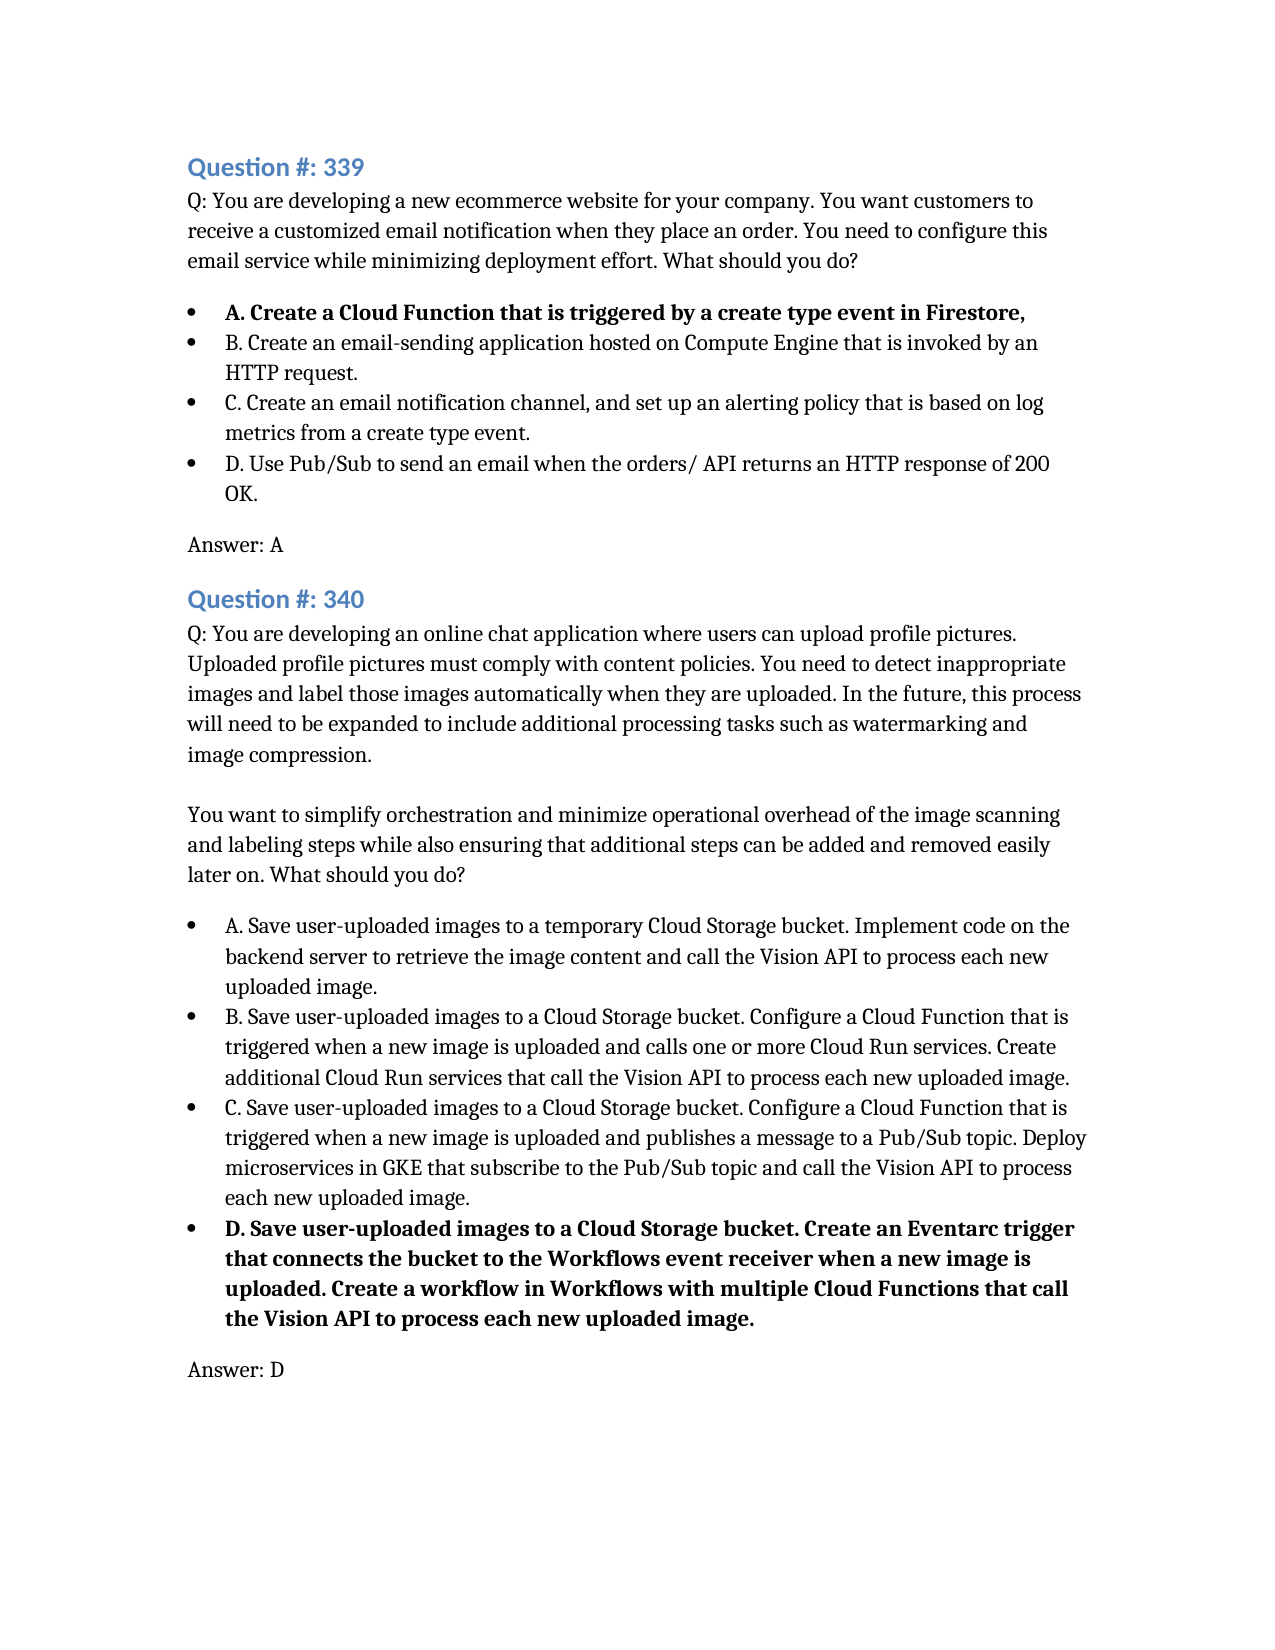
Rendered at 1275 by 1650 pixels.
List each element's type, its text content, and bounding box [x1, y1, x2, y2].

list D. Save user-uploaded images to a Cloud Storage bucket. Create an Eventarc trigger that connects the bucket to the Workflows event receiver when a new image is uploaded. Create a workflow in Workflows with multiple Cloud Functions that call the Vision API to process each new uploaded image. [187, 1215, 1087, 1332]
text Q: You are developing an online chat application where users can upload profile pictures. Uploaded profile pictures must comply with content policies. You need to detect inappropriate images and label those images automatically when they are uploaded. In the future, this process will need to be expanded to include additional processing tasks such as watermarking and image compression. You want to simplify orchestration and minimize operational overhead of the image scanning and labeling steps while also ensuring that additional steps can be added and removed easily later on. What should you do? [187, 621, 1087, 889]
subtitle Question #: 340 [187, 583, 1087, 616]
list A. Save user-uploaded images to a temporary Cloud Storage bucket. Implement code on the backend server to retrieve the image content and call the Vision API to process each new uploaded image. [187, 913, 1087, 1000]
list C. Create an email notification channel, and set up an alerting policy that is based on log metrics from a create type event. [187, 390, 1087, 447]
list D. Use Pub/Sub to send an email when the orders/ API returns an HTTP response of 200 OK. [187, 450, 1087, 507]
list B. Save user-uploaded images to a Cloud Storage bucket. Configure a Cloud Function that is triggered when a new image is uploaded and calls one or more Cloud Run services. Create additional Cloud Run services that call the Vision API to process each new uploaded image. [187, 1004, 1087, 1091]
text Answer: A [187, 532, 1087, 558]
list A. Create a Cloud Function that is triggered by a create type event in Firestore, [187, 299, 1087, 326]
list B. Create an email-sending application hosted on Compute Engine that is invoked by an HTTP request. [187, 329, 1087, 386]
text Q: You are developing a new ecommerce website for your company. You want customers to receive a customized email notification when they place an order. You need to configure this email service while minimizing deployment effort. What should you do? [187, 188, 1087, 275]
text Answer: D [187, 1357, 1087, 1383]
subtitle Question #: 339 [187, 150, 1087, 183]
list C. Save user-uploaded images to a Cloud Storage bucket. Configure a Cloud Function that is triggered when a new image is uploaded and publishes a message to a Pub/Sub topic. Deploy microservices in GKE that subscribe to the Pub/Sub topic and call the Vision API to process each new uploaded image. [187, 1094, 1087, 1212]
